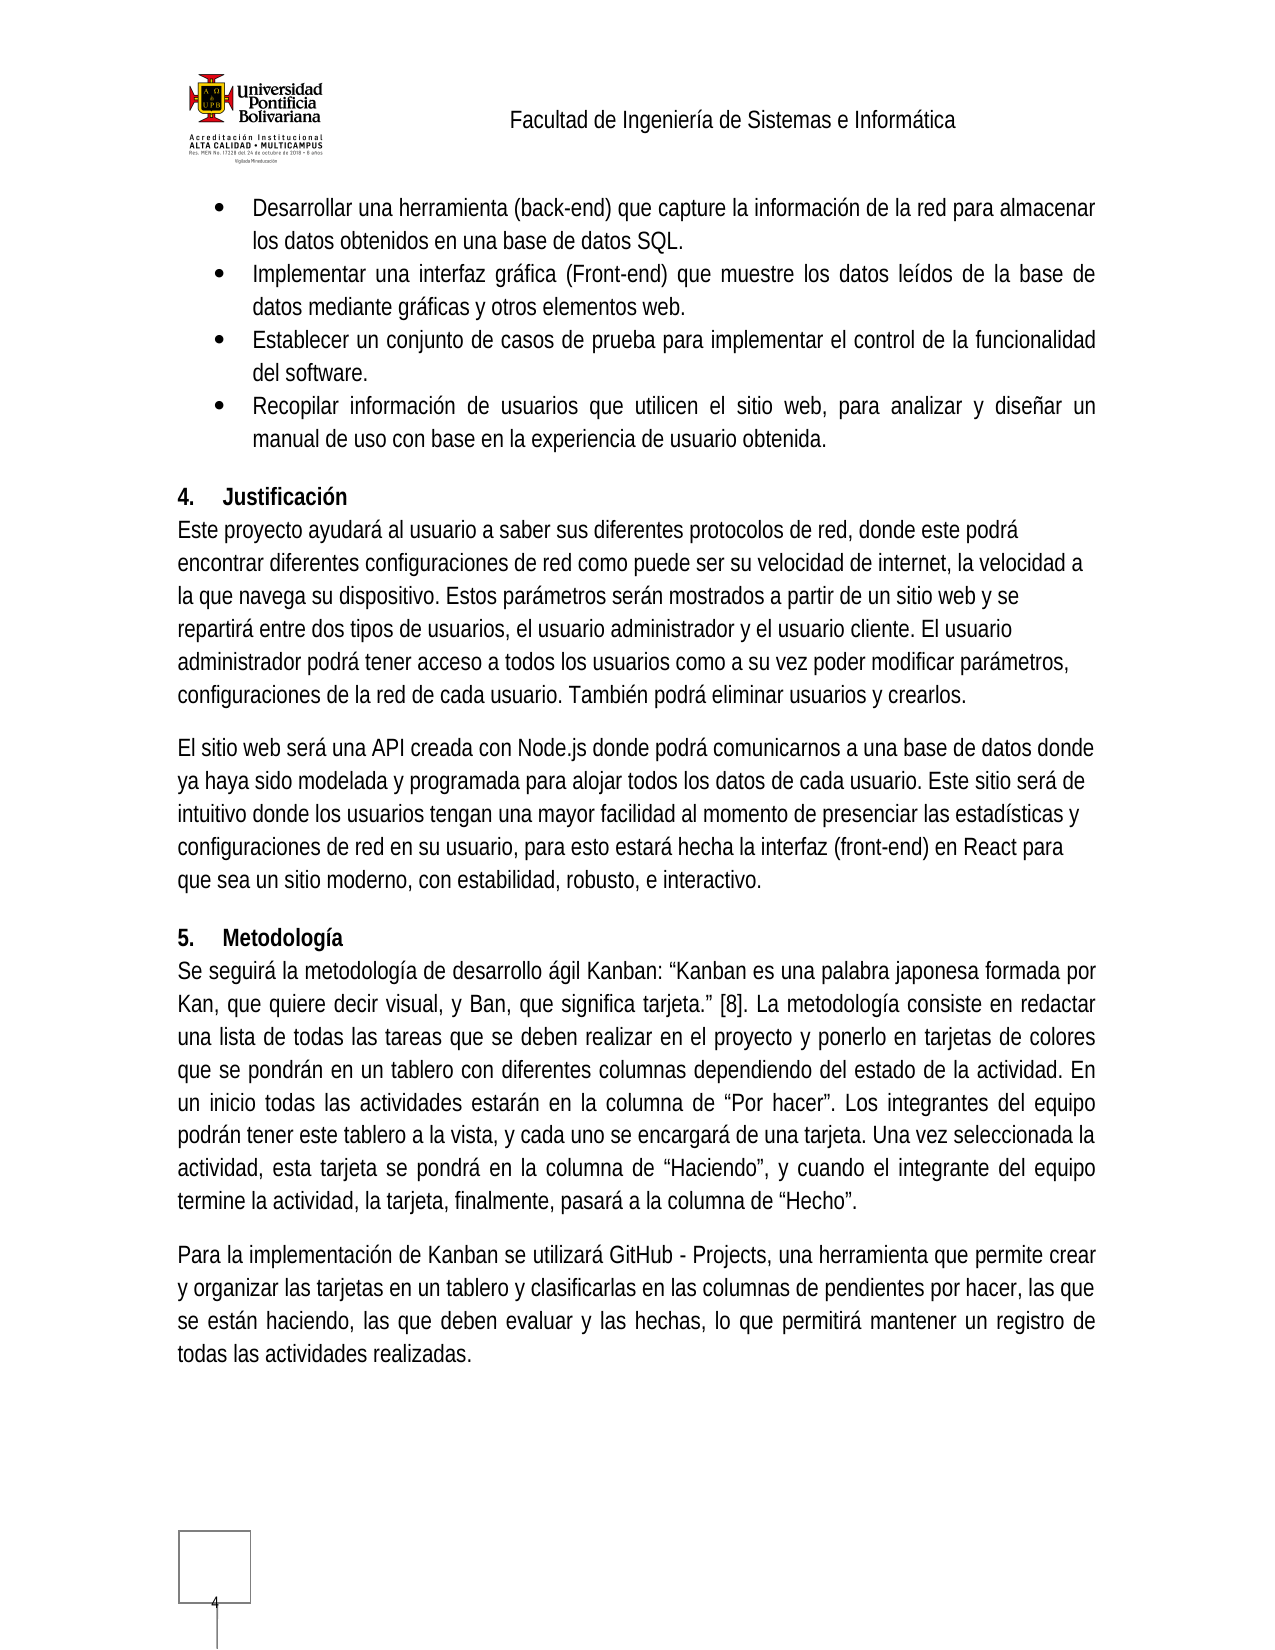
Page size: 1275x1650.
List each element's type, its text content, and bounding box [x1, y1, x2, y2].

subtitle Metodología [177, 923, 1098, 952]
list Implementar una interfaz gráfica (Front-end) que muestre los datos leídos de la base de datos mediante gráficas y otros elementos web. [215, 259, 1098, 321]
list Establecer un conjunto de casos de prueba para implementar el control de la funcionalidad del software. [215, 325, 1098, 387]
picture [188, 73, 324, 165]
subtitle Justificación [177, 482, 1098, 511]
text Para la implementación de Kanban se utilizará GitHub - Projects, una herramienta que permite crear y organizar las tarjetas en un tablero y clasificarlas en las columnas de pendientes por hacer, las que se están haciendo, las que deben evaluar y las hechas, lo que permitirá mantener un registro de todas las actividades realizadas. [177, 1240, 1098, 1367]
text Este proyecto ayudará al usuario a saber sus diferentes protocolos de red, donde este podrá encontrar diferentes configuraciones de red como puede ser su velocidad de internet, la velocidad a la que navega su dispositivo. Estos parámetros serán mostrados a partir de un sitio web y se repartirá entre dos tipos de usuarios, el usuario administrador y el usuario cliente. El usuario administrador podrá tener acceso a todos los usuarios como a su vez poder modificar parámetros, configuraciones de la red de cada usuario. También podrá eliminar usuarios y crearlos. [177, 515, 1098, 708]
text El sitio web será una API creada con Node.js donde podrá comunicarnos a una base de datos donde ya haya sido modelada y programada para alojar todos los datos de cada usuario. Este sitio será de intuitivo donde los usuarios tengan una mayor facilidad al momento de presenciar las estadísticas y configuraciones de red en su usuario, para esto estará hecha la interfaz (front-end) en React para que sea un sitio moderno, con estabilidad, robusto, e interactivo. [177, 733, 1098, 894]
list Recopilar información de usuarios que utilicen el sitio web, para analizar y diseñar un manual de uso con base en la experiencia de usuario obtenida. [215, 391, 1098, 453]
list Desarrollar una herramienta (back-end) que capture la información de la red para almacenar los datos obtenidos en una base de datos SQL. [215, 193, 1098, 255]
text Se seguirá la metodología de desarrollo ágil Kanban: “Kanban es una palabra japonesa formada por Kan, que quiere decir visual, y Ban, que significa tarjeta.” [8]. La metodología consiste en redactar una lista de todas las tareas que se deben realizar en el proyecto y ponerlo en tarjetas de colores que se pondrán en un tablero con diferentes columnas dependiendo del estado de la actividad. En un inicio todas las actividades estarán en la columna de “Por hacer”. Los integrantes del equipo podrán tener este tablero a la vista, y cada uno se encargará de una tarjeta. Una vez seleccionada la actividad, esta tarjeta se pondrá en la columna de “Haciendo”, y cuando el integrante del equipo termine la actividad, la tarjeta, finalmente, pasará a la columna de “Hecho”. [177, 956, 1098, 1215]
